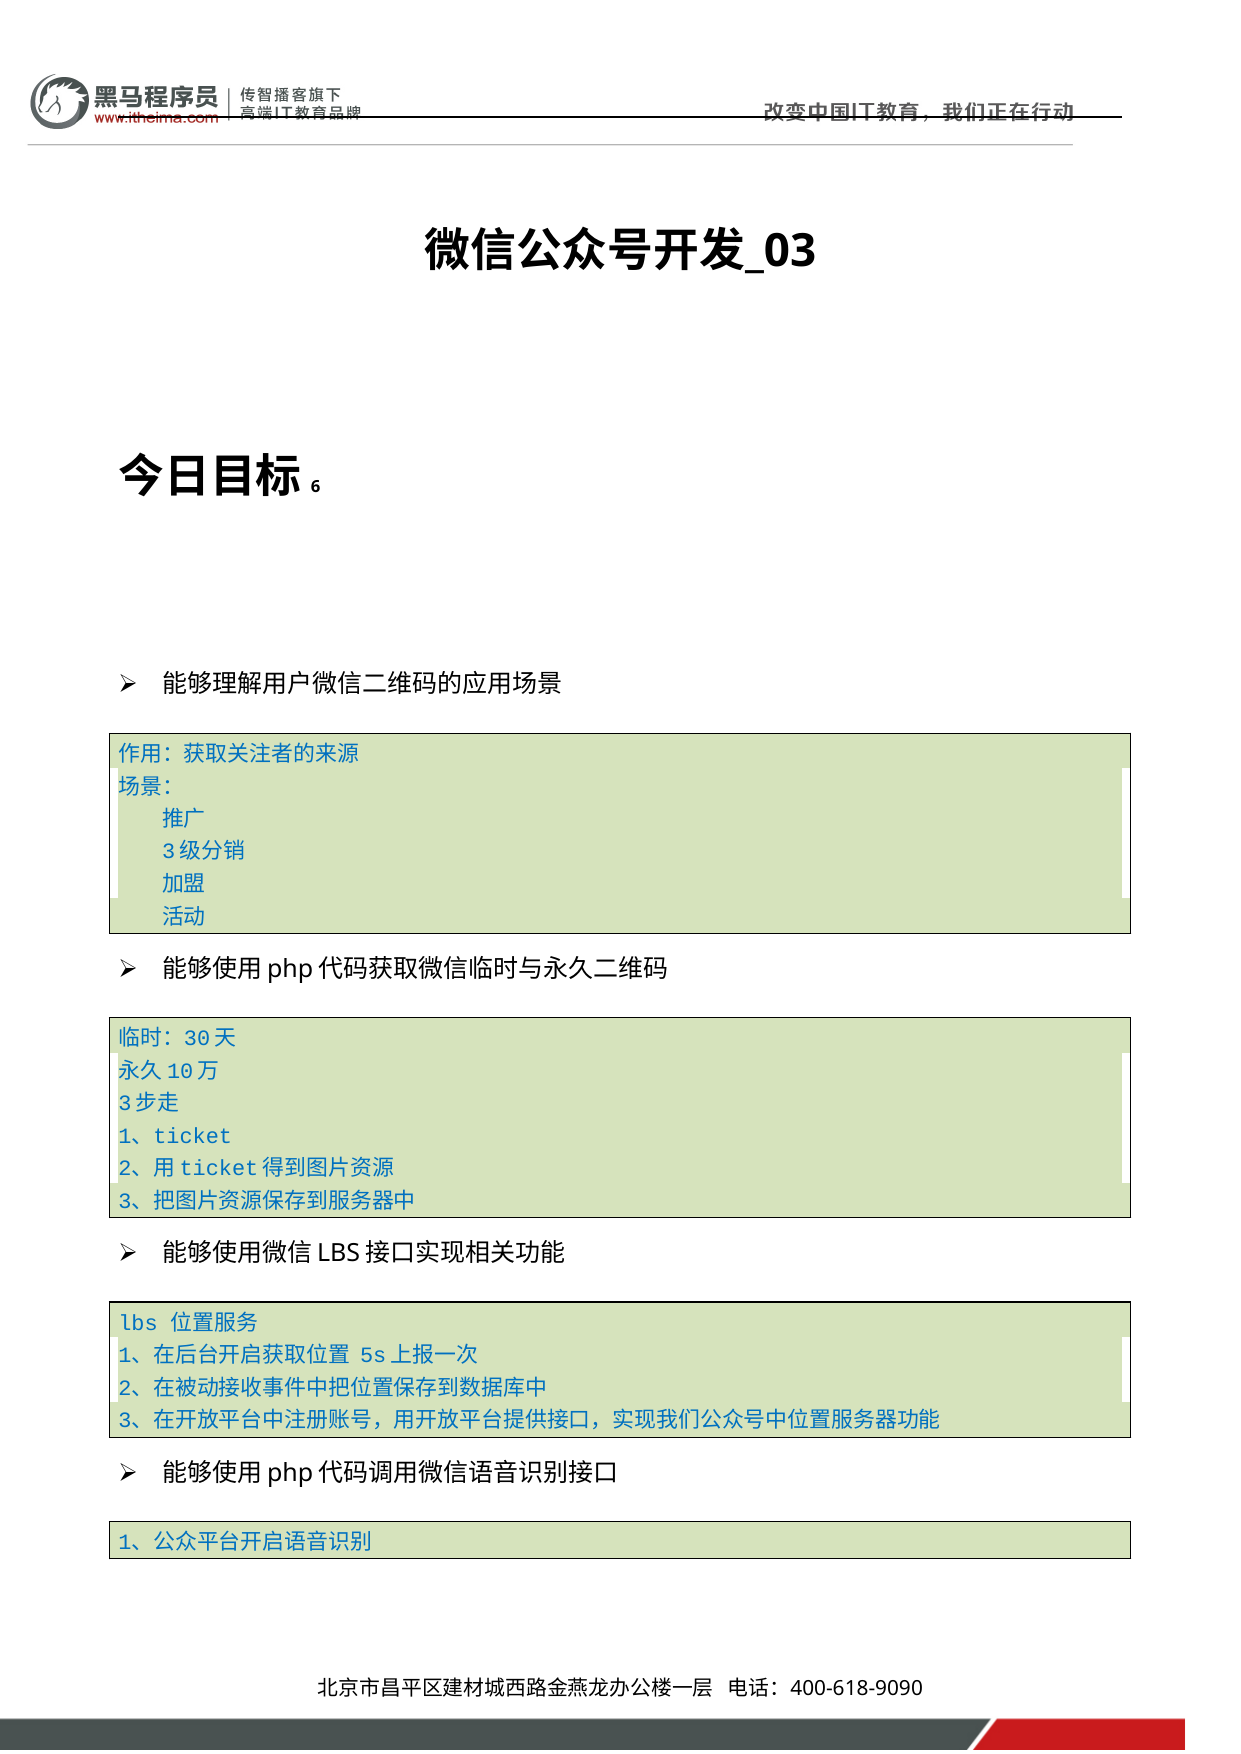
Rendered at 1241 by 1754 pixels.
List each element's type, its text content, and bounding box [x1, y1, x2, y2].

text 加盟 [118, 866, 1122, 895]
text 临时：30天 [110, 1018, 1130, 1053]
picture [0, 1659, 1186, 1750]
text 作用：获取关注者的来源 [110, 734, 1130, 768]
text 3步走 [118, 1085, 1122, 1118]
subtitle 今日目标6 [118, 424, 1122, 522]
picture [0, 3, 1176, 153]
text 2、在被动接收事件中把位置保存到数据库中 [118, 1369, 1122, 1399]
text 永久 10万 [118, 1053, 1122, 1085]
text 3级分销 [118, 833, 1122, 866]
text 1、在后台开启获取位置 5s上报一次 [118, 1337, 1122, 1369]
subtitle 微信公众号开发_03 [118, 197, 1122, 295]
text 活动 [110, 895, 1130, 933]
list 能够使用微信LBS接口实现相关功能 [118, 1218, 1122, 1283]
list 能够使用php代码调用微信语音识别接口 [118, 1438, 1122, 1503]
list 能够使用php代码获取微信临时与永久二维码 [118, 934, 1122, 999]
text lbs 位置服务 [110, 1303, 1130, 1337]
text 1、ticket [118, 1118, 1122, 1150]
text 3、把图片资源保存到服务器中 [110, 1179, 1130, 1217]
text 场景： [118, 768, 1122, 801]
text 1、公众平台开启语音识别 [110, 1522, 1130, 1558]
text 推广 [118, 801, 1122, 833]
list 能够理解用户微信二维码的应用场景 [118, 649, 1122, 714]
text 3、在开放平台中注册账号，用开放平台提供接口，实现我们公众号中位置服务器功能 [110, 1399, 1130, 1437]
text 2、用ticket得到图片资源 [118, 1150, 1122, 1179]
